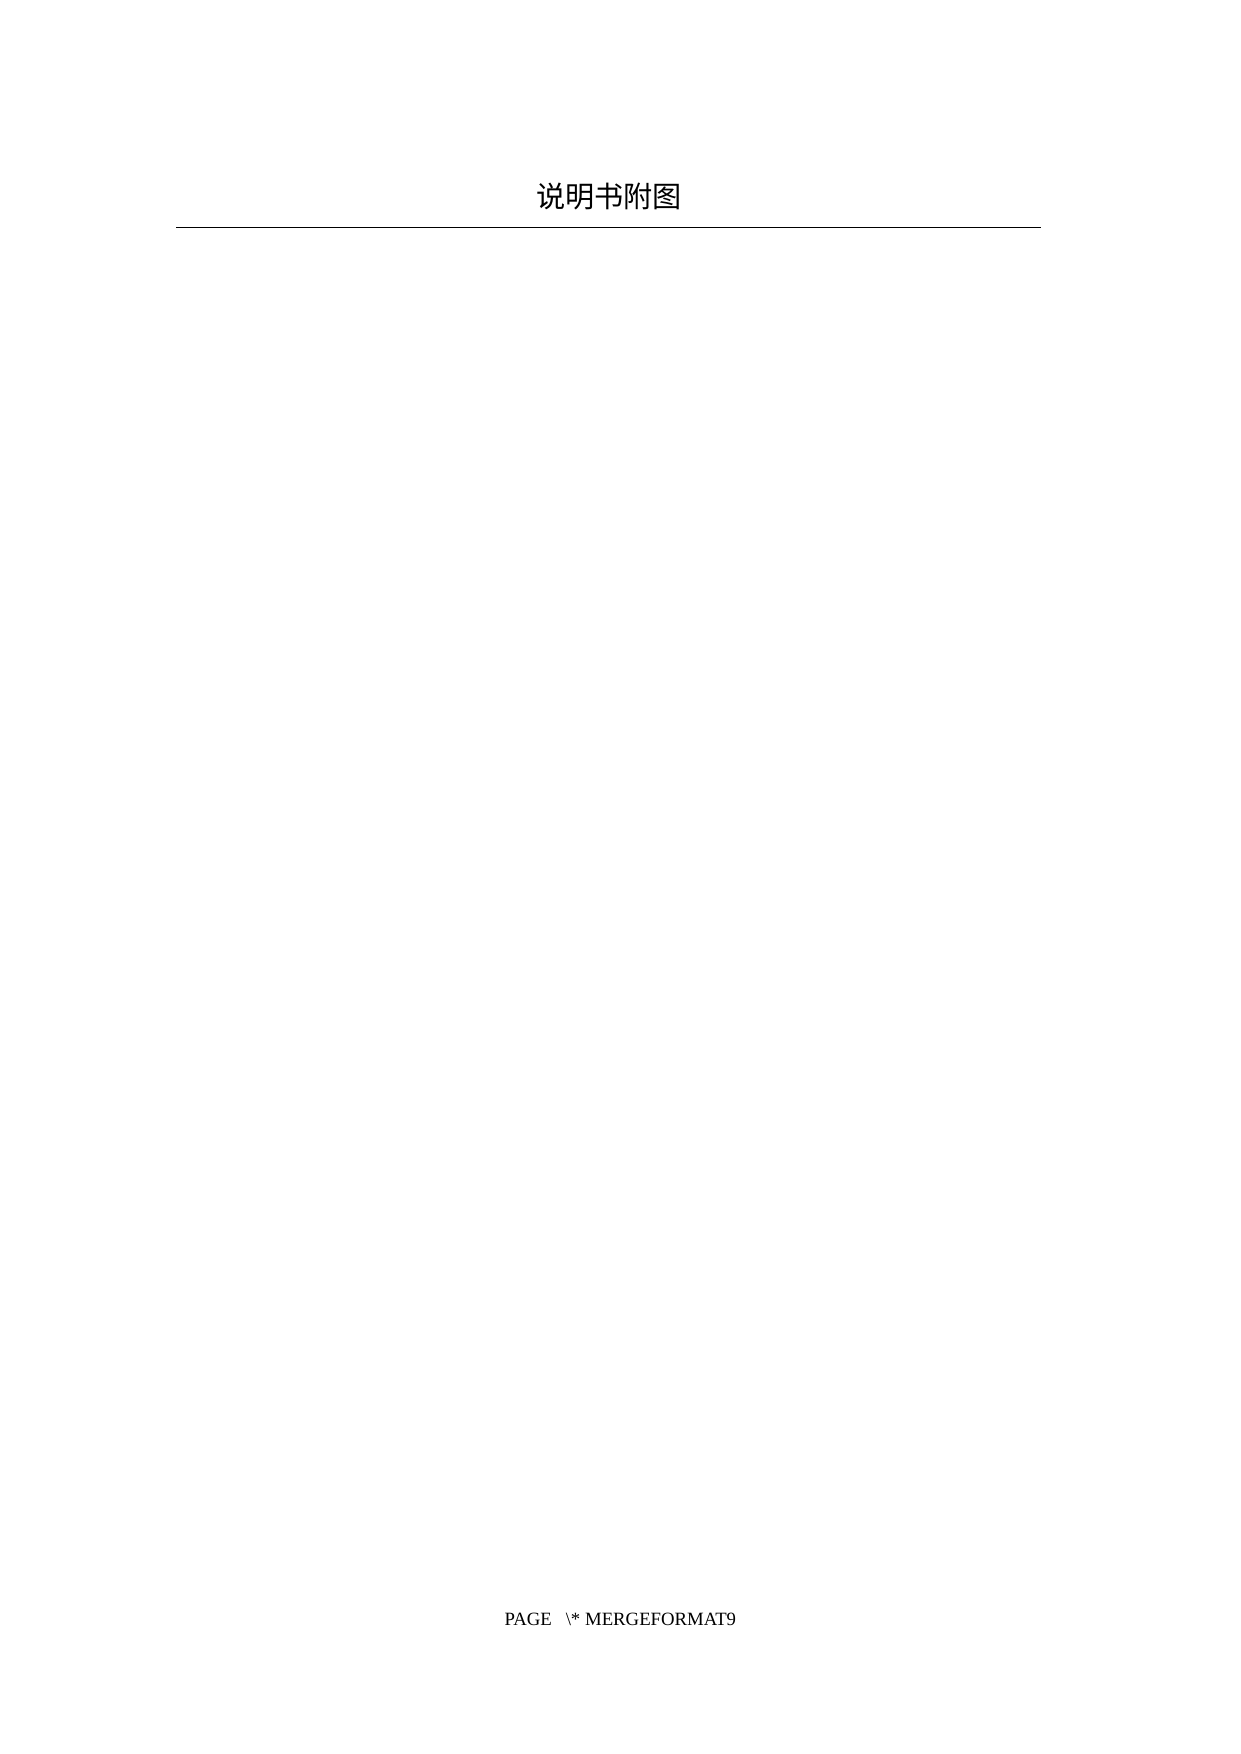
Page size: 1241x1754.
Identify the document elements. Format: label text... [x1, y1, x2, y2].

table_header 说明书附图 [176, 162, 1041, 227]
